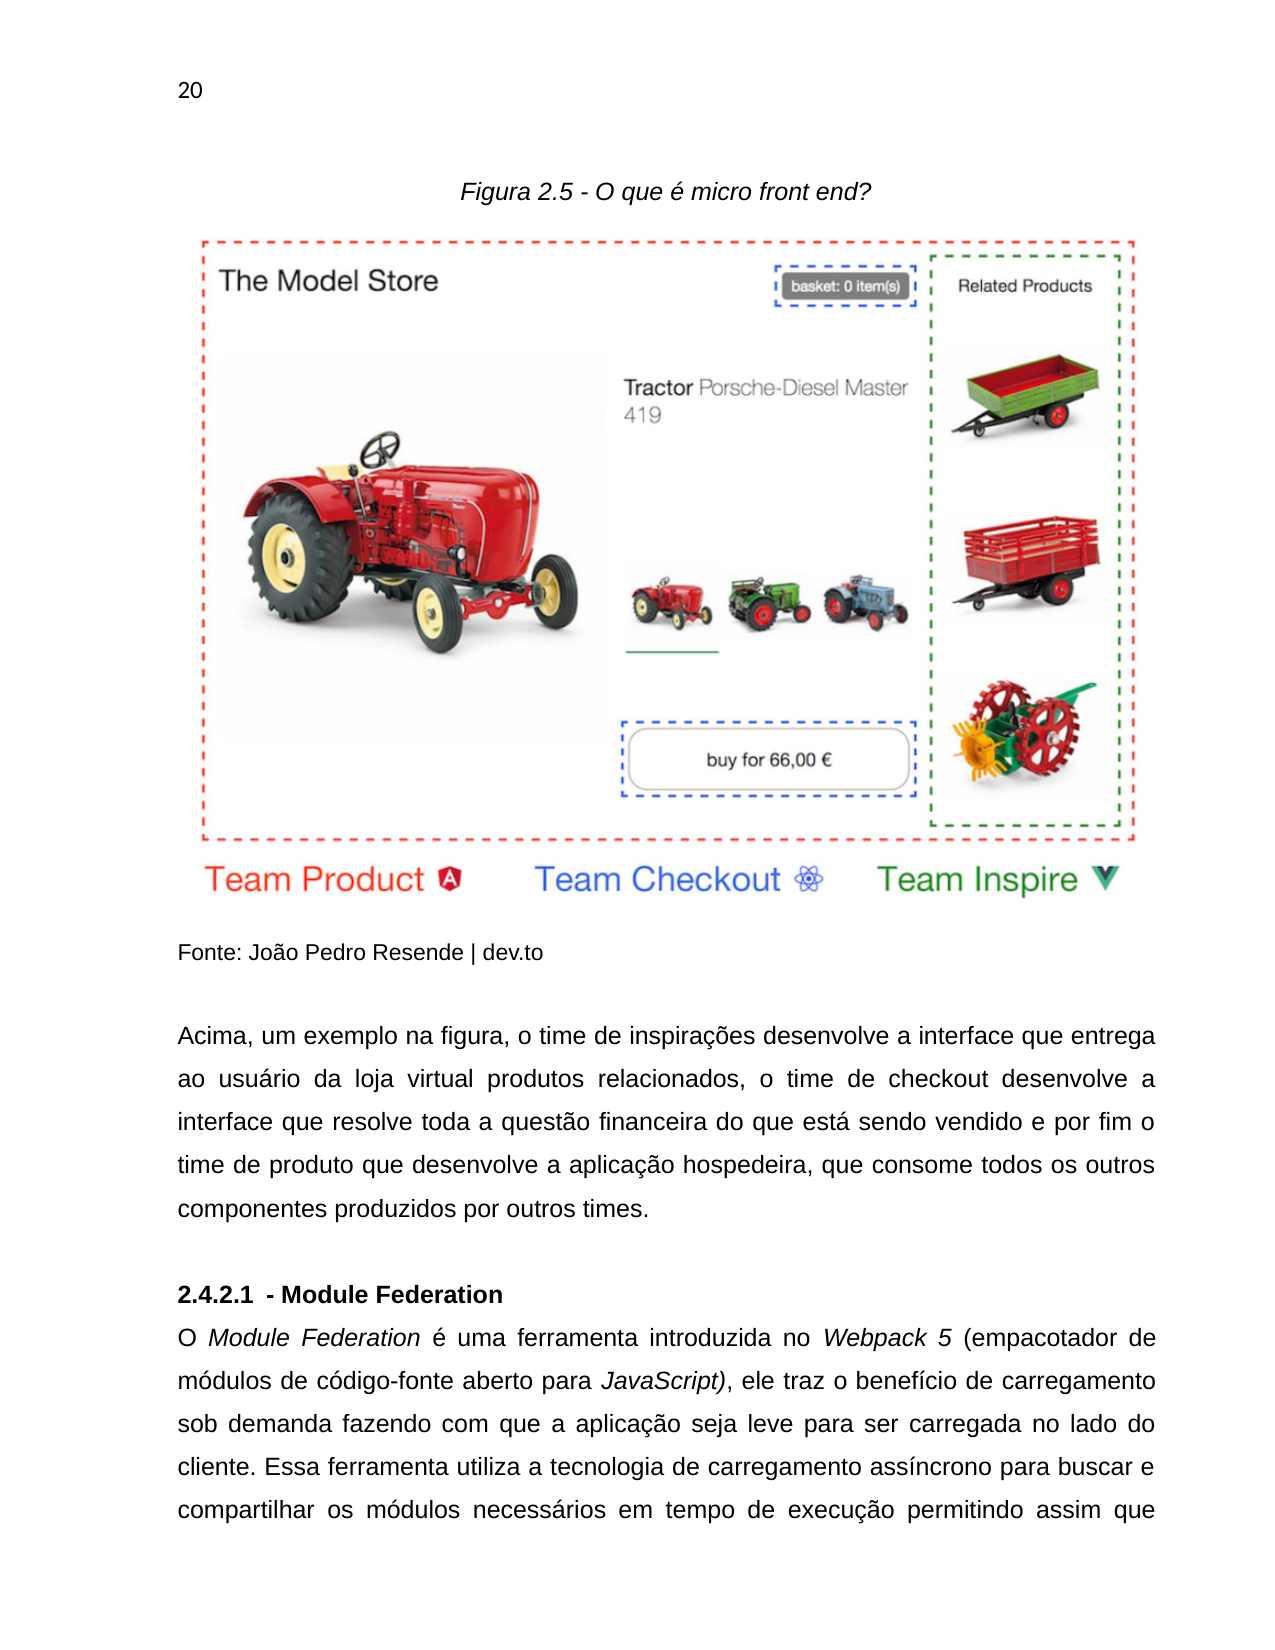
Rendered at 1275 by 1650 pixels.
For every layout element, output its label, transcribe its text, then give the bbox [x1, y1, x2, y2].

text Figura 2.5 - O que é micro front end? [177, 177, 1157, 206]
list Fonte: João Pedro Resende | dev.to [177, 938, 1157, 965]
subtitle - Module Federation [177, 1280, 1157, 1309]
list Acima, um exemplo na figura, o time de inspirações desenvolve a interface que entrega ao usuário da loja virtual produtos relacionados, o time de checkout desenvolve a interface que resolve toda a questão financeira do que está sendo vendido e por fim o time de produto que desenvolve a aplicação hospedeira, que consome todos os outros componentes produzidos por outros times. [177, 1021, 1157, 1222]
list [177, 1323, 1157, 1524]
picture [184, 226, 1150, 924]
